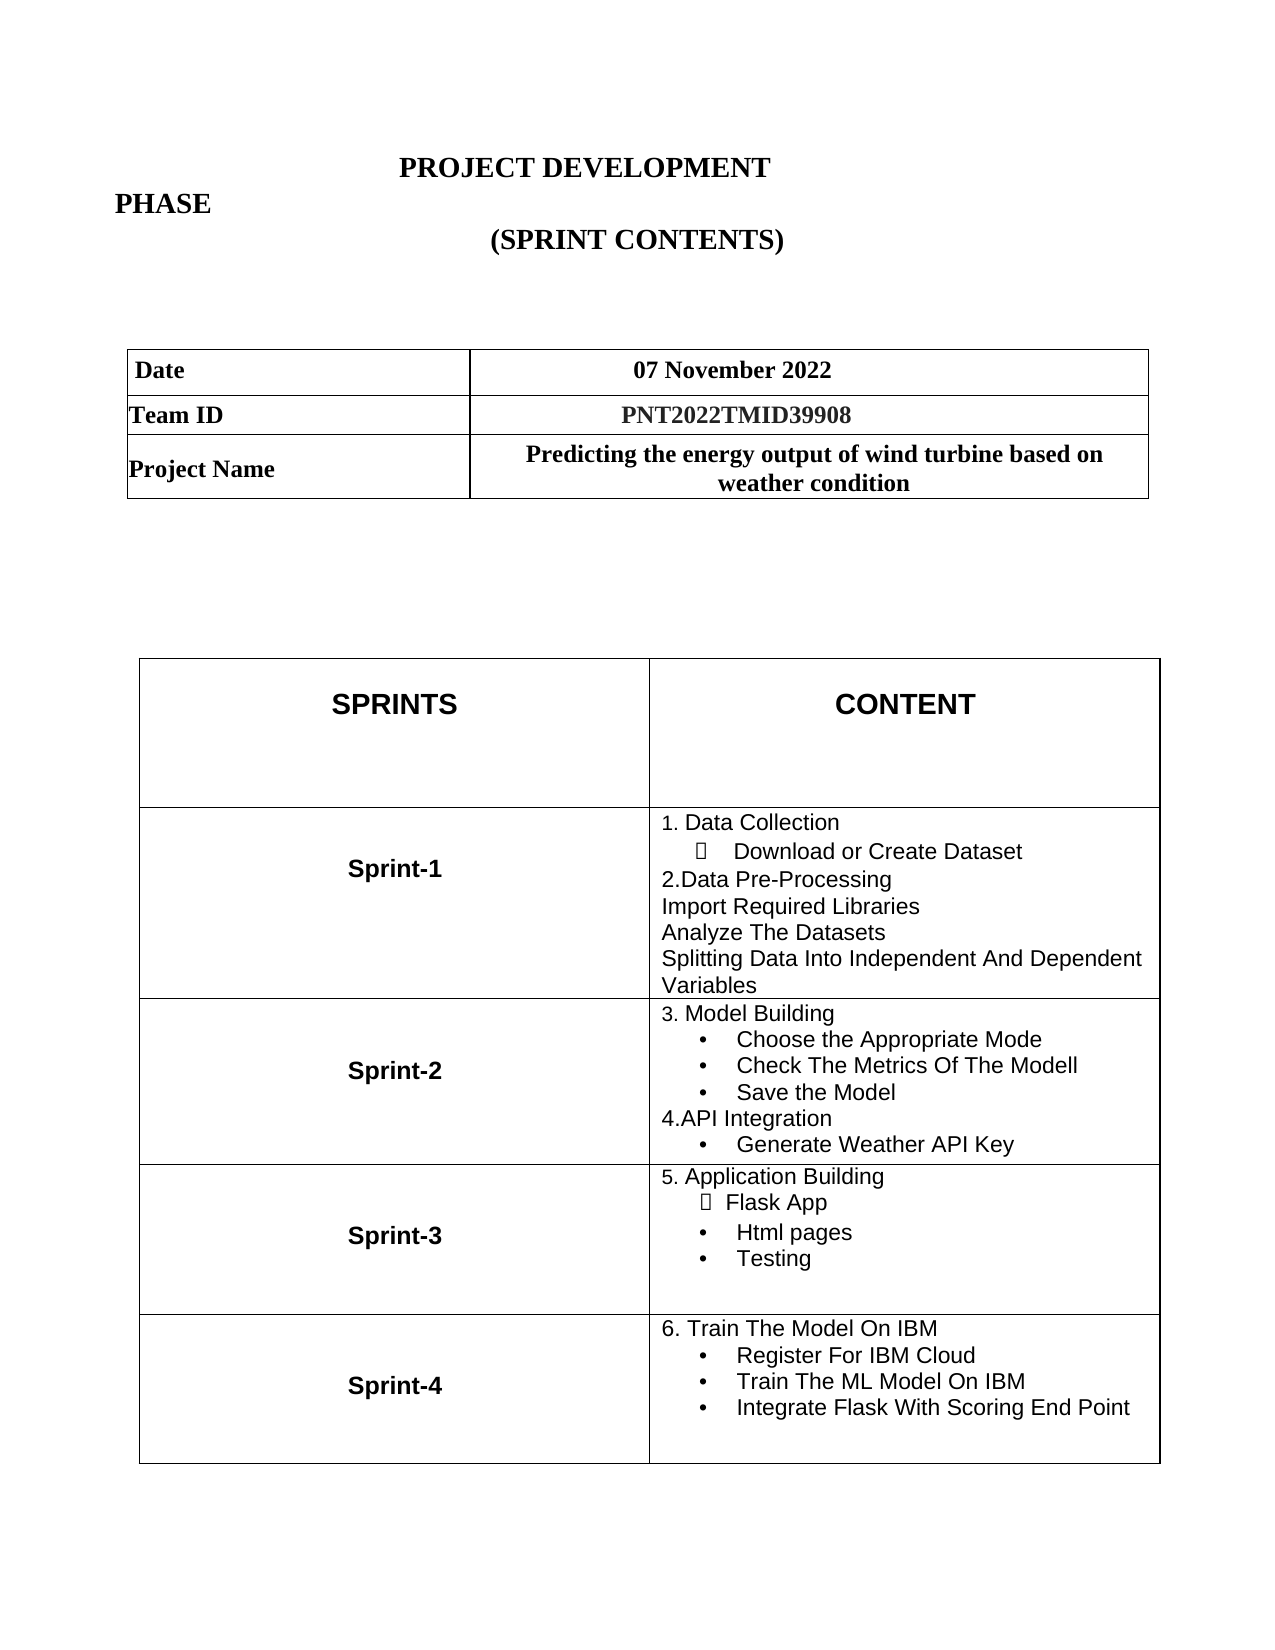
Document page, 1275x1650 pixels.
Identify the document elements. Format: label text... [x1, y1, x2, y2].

table_cell Team ID [128, 396, 469, 433]
table_cell Sprint-1 [140, 808, 649, 998]
table_header SPRINTS [140, 659, 649, 807]
table_header Date [128, 350, 469, 394]
table_cell PNT2022TMID39908 [471, 396, 1148, 433]
table_cell 1. Data Collection  Download or Create Dataset 2.Data Pre-Processing Import Required Libraries Analyze The Datasets Splitting Data Into Independent And Dependent Variables [650, 808, 1159, 998]
table_cell Sprint-3 [140, 1165, 649, 1314]
table_cell Predicting the energy output of wind turbine based on weather condition [471, 435, 1148, 497]
text PROJECT DEVELOPMENT PHASE [114, 150, 875, 220]
table_cell Sprint-4 [140, 1315, 649, 1463]
table_cell Project Name [128, 435, 469, 497]
table_cell 3. Model Building Choose the Appropriate Mode Check The Metrics Of The Modell Save the Model 4.API Integration Generate Weather API Key [650, 999, 1159, 1163]
text (SPRINT CONTENTS) [490, 222, 1125, 256]
table_cell 5. Application Building  Flask App Html pages Testing [650, 1165, 1159, 1314]
table_cell 6. Train The Model On IBM Register For IBM Cloud Train The ML Model On IBM Integrate Flask With Scoring End Point [650, 1315, 1159, 1463]
table_cell Sprint-2 [140, 999, 649, 1163]
table_header 07 November 2022 [471, 350, 1148, 394]
table_header CONTENT [650, 659, 1159, 807]
